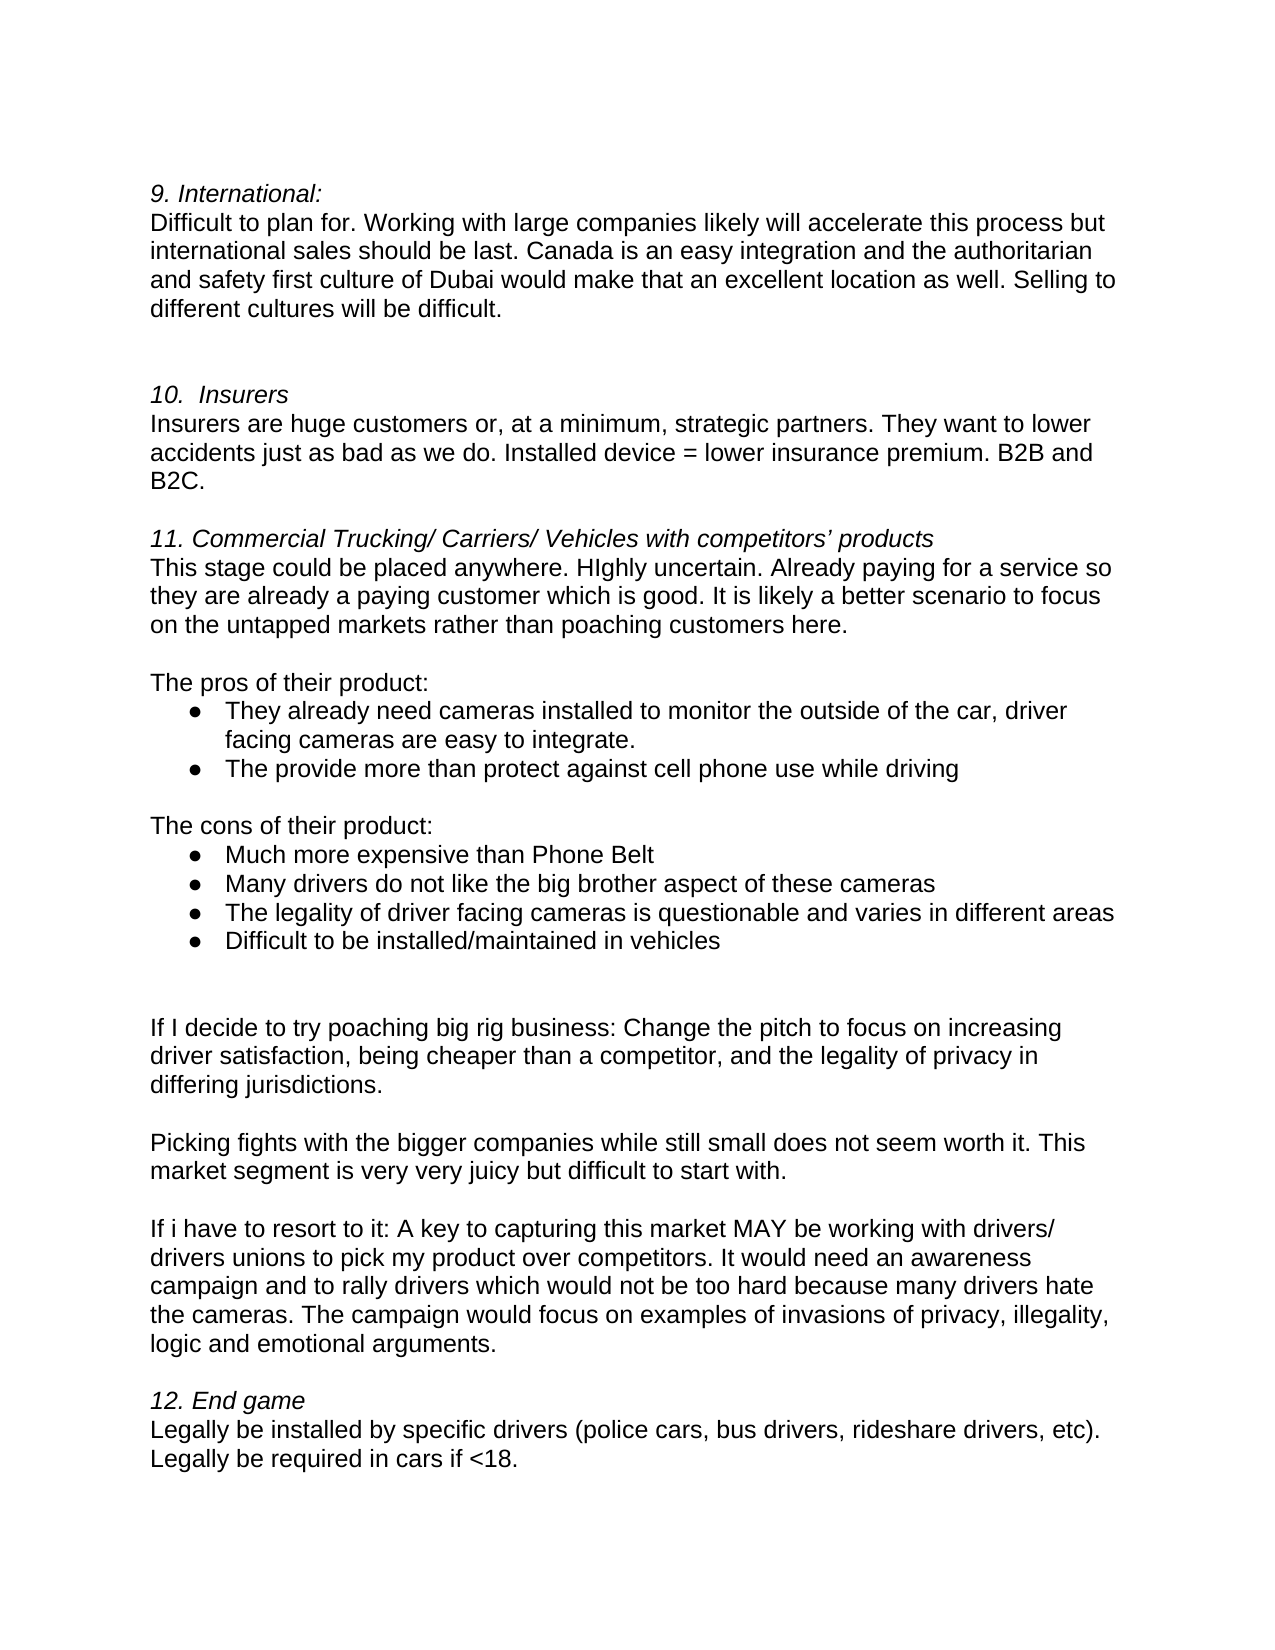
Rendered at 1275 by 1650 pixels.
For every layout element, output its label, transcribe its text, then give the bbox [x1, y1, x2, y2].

list The provide more than protect against cell phone use while driving [187, 754, 1125, 782]
list Much more expensive than Phone Belt [187, 840, 1125, 869]
text 11. Commercial Trucking/ Carriers/ Vehicles with competitors’ products [150, 524, 1125, 552]
list They already need cameras installed to monitor the outside of the car, driver facing cameras are easy to integrate. [187, 696, 1125, 754]
text Insurers are huge customers or, at a minimum, strategic partners. They want to lower accidents just as bad as we do. Installed device = lower insurance premium. B2B and B2C. [150, 409, 1125, 495]
text Difficult to plan for. Working with large companies likely will accelerate this process but international sales should be last. Canada is an easy integration and the authoritarian and safety first culture of Dubai would make that an excellent location as well. Selling to different cultures will be difficult. [150, 207, 1125, 322]
text This stage could be placed anywhere. HIghly uncertain. Already paying for a service so they are already a paying customer which is good. It is likely a better scenario to focus on the untapped markets rather than poaching customers here. [150, 552, 1125, 639]
text Picking fights with the bigger companies while still small does not seem worth it. This market segment is very very juicy but difficult to start with. [150, 1127, 1125, 1185]
text Legally be required in cars if <18. [150, 1444, 1125, 1472]
text If i have to resort to it: A key to capturing this market MAY be working with drivers/ drivers unions to pick my product over competitors. It would need an awareness campaign and to rally drivers which would not be too hard because many drivers hate the cameras. The campaign would focus on examples of invasions of privacy, illegality, logic and emotional arguments. [150, 1214, 1125, 1357]
list The legality of driver facing cameras is questionable and varies in different areas [187, 897, 1125, 926]
text Legally be installed by specific drivers (police cars, bus drivers, rideshare drivers, etc). [150, 1415, 1125, 1444]
text The cons of their product: [150, 811, 1125, 840]
text The pros of their product: [150, 667, 1125, 696]
text If I decide to try poaching big rig business: Change the pitch to focus on increasing driver satisfaction, being cheaper than a competitor, and the legality of privacy in differing jurisdictions. [150, 1012, 1125, 1099]
text 9. International: [150, 179, 1125, 207]
text 12. End game [150, 1386, 1125, 1415]
list Many drivers do not like the big brother aspect of these cameras [187, 869, 1125, 897]
list Difficult to be installed/maintained in vehicles [187, 926, 1125, 955]
text 10. Insurers [150, 380, 1125, 409]
